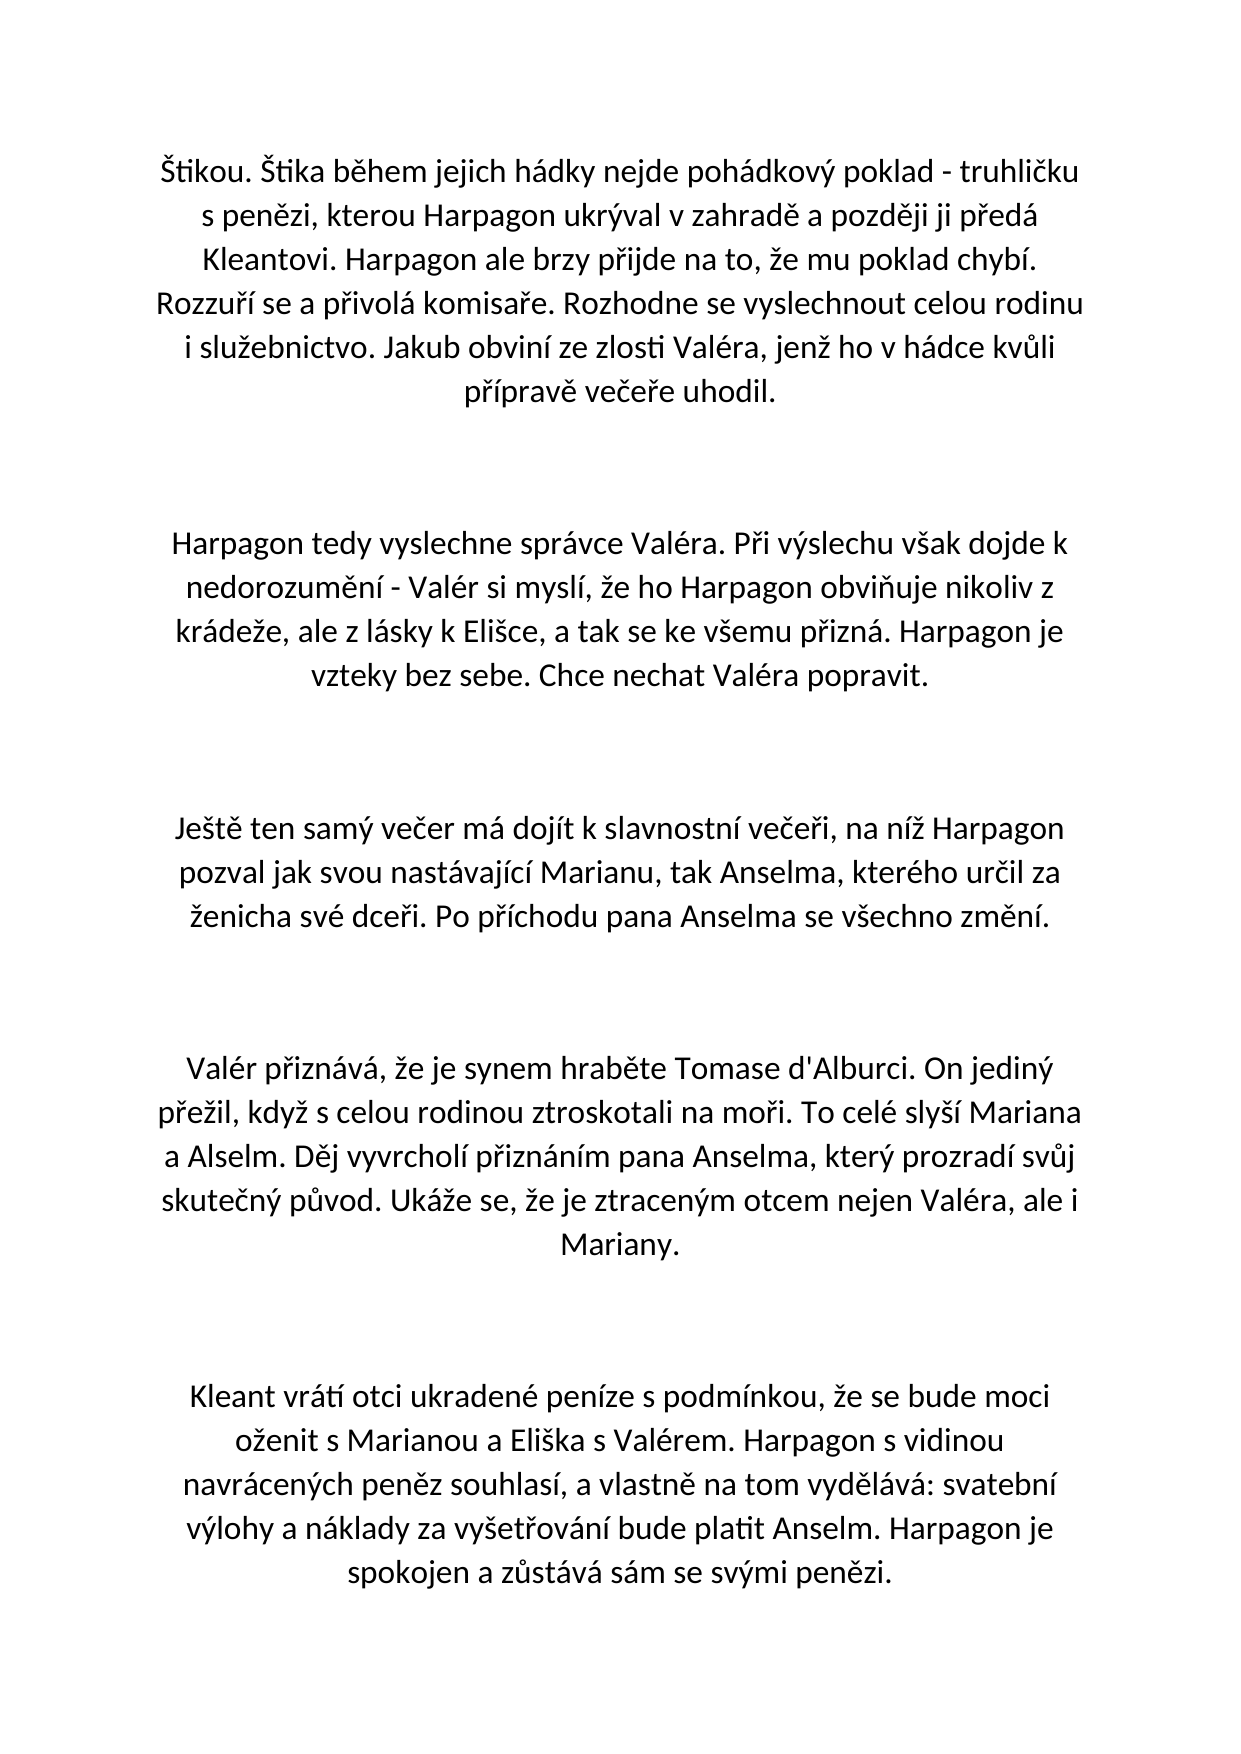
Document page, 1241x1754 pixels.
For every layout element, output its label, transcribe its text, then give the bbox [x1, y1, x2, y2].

text Kleant vrátí otci ukradené peníze s podmínkou, že se bude moci oženit s Marianou a Eliška s Valérem. Harpagon s vidinou navrácených peněz souhlasí, a vlastně na tom vydělává: svatební výlohy a náklady za vyšetřování bude platit Anselm. Harpagon je spokojen a zůstává sám se svými penězi. [150, 1344, 1090, 1592]
text Valér přiznává, že je synem hraběte Tomase d'Alburci. On jediný přežil, když s celou rodinou ztroskotali na moři. To celé slyší Mariana a Alselm. Děj vyvrcholí přiznáním pana Anselma, který prozradí svůj skutečný původ. Ukáže se, že je ztraceným otcem nejen Valéra, ale i Mariany. [150, 1016, 1090, 1264]
text Harpagon tedy vyslechne správce Valéra. Při výslechu však dojde k nedorozumění - Valér si myslí, že ho Harpagon obviňuje nikoliv z krádeže, ale z lásky k Elišce, a tak se ke všemu přizná. Harpagon je vzteky bez sebe. Chce nechat Valéra popravit. [150, 491, 1090, 695]
text Ještě ten samý večer má dojít k slavnostní večeři, na níž Harpagon pozval jak svou nastávající Marianu, tak Anselma, kterého určil za ženicha své dceři. Po příchodu pana Anselma se všechno změní. [150, 775, 1090, 935]
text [150, 150, 1090, 411]
